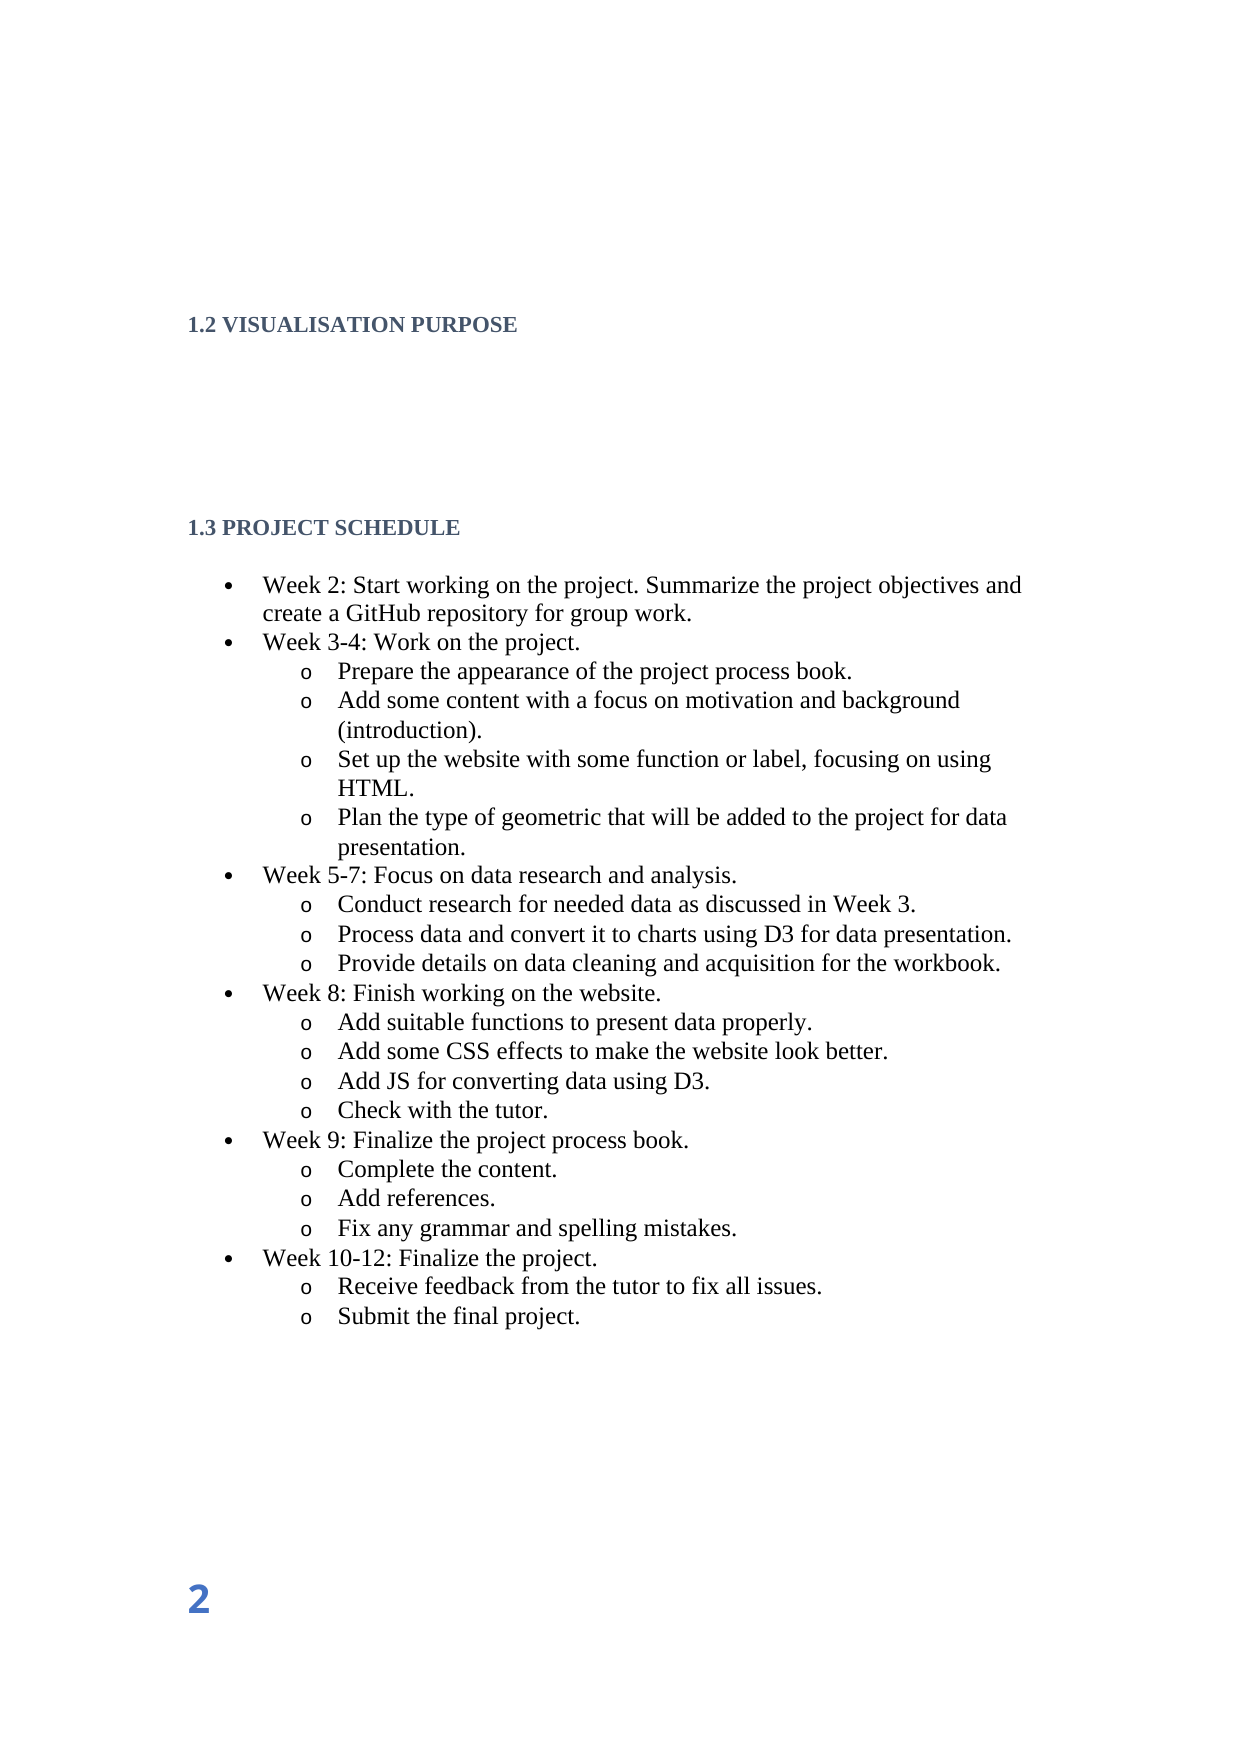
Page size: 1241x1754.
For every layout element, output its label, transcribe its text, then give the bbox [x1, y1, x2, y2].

list Set up the website with some function or label, focusing on using HTML. [300, 744, 1053, 802]
list Add some CSS effects to make the website look better. [300, 1036, 1053, 1066]
list Provide details on data cleaning and acquisition for the workbook. [300, 948, 1053, 978]
list Fix any grammar and spelling mistakes. [300, 1213, 1053, 1243]
list Process data and convert it to charts using D3 for data presentation. [300, 919, 1053, 948]
list Submit the final project. [300, 1301, 1053, 1331]
list Check with the tutor. [300, 1096, 1053, 1125]
subtitle 1.3 Project Schedule [187, 514, 1053, 541]
list Week 2: Start working on the project. Summarize the project objectives and create a GitHub repository for group work. [225, 570, 1053, 627]
list Add suitable functions to present data properly. [300, 1007, 1053, 1036]
list Week 8: Finish working on the website. [225, 978, 1053, 1007]
list Week 5-7: Focus on data research and analysis. [225, 861, 1053, 889]
list Add some content with a focus on motivation and background (introduction). [300, 686, 1053, 744]
list Week 10-12: Finalize the project. [225, 1243, 1053, 1271]
list Week 3-4: Work on the project. [225, 627, 1053, 656]
list Prepare the appearance of the project process book. [300, 656, 1053, 686]
list Add JS for converting data using D3. [300, 1066, 1053, 1096]
list Week 9: Finalize the project process book. [225, 1125, 1053, 1154]
list Receive feedback from the tutor to fix all issues. [300, 1271, 1053, 1301]
list Complete the content. [300, 1154, 1053, 1183]
list Add references. [300, 1183, 1053, 1213]
list Conduct research for needed data as discussed in Week 3. [300, 889, 1053, 919]
list Plan the type of geometric that will be added to the project for data presentation. [300, 802, 1053, 861]
subtitle 1.2 Visualisation purpose [187, 311, 1053, 337]
